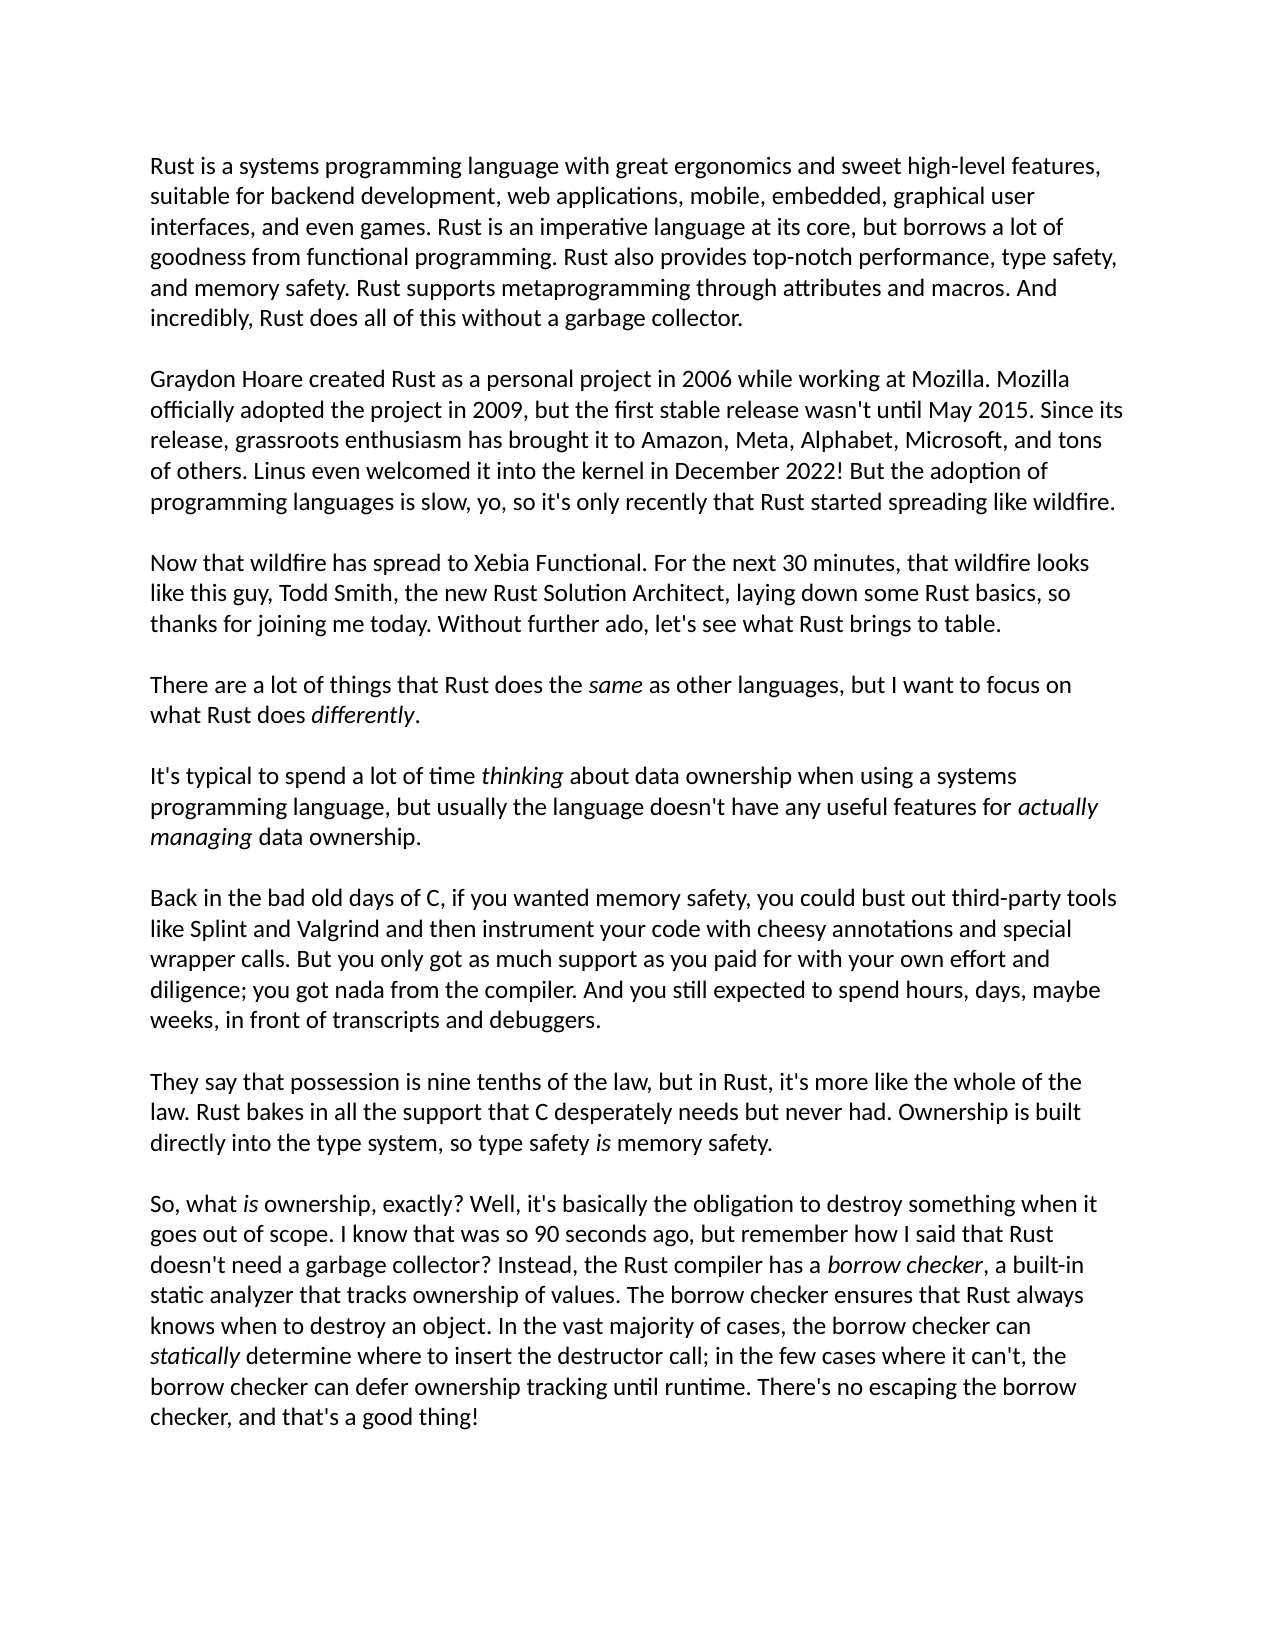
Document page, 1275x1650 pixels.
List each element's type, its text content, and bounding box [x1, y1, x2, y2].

text It's typical to spend a lot of time thinking about data ownership when using a systems programming language, but usually the language doesn't have any useful features for actually managing data ownership. [150, 760, 1125, 852]
text Rust is a systems programming language with great ergonomics and sweet high-level features, suitable for backend development, web applications, mobile, embedded, graphical user interfaces, and even games. Rust is an imperative language at its core, but borrows a lot of goodness from functional programming. Rust also provides top-notch performance, type safety, and memory safety. Rust supports metaprogramming through attributes and macros. And incredibly, Rust does all of this without a garbage collector. [150, 150, 1125, 333]
text They say that possession is nine tenths of the law, but in Rust, it's more like the whole of the law. Rust bakes in all the support that C desperately needs but never had. Ownership is built directly into the type system, so type safety is memory safety. [150, 1066, 1125, 1157]
text Graydon Hoare created Rust as a personal project in 2006 while working at Mozilla. Mozilla officially adopted the project in 2009, but the first stable release wasn't until May 2015. Since its release, grassroots enthusiasm has brought it to Amazon, Meta, Alphabet, Microsoft, and tons of others. Linus even welcomed it into the kernel in December 2022! But the adoption of programming languages is slow, yo, so it's only recently that Rust started spreading like wildfire. [150, 364, 1125, 516]
text Back in the bad old days of C, if you wanted memory safety, you could bust out third-party tools like Splint and Valgrind and then instrument your code with cheesy annotations and special wrapper calls. But you only got as much support as you paid for with your own effort and diligence; you got nada from the compiler. And you still expected to spend hours, days, maybe weeks, in front of transcripts and debuggers. [150, 882, 1125, 1035]
text So, what is ownership, exactly? Well, it's basically the obligation to destroy something when it goes out of scope. I know that was so 90 seconds ago, but remember how I said that Rust doesn't need a garbage collector? Instead, the Rust compiler has a borrow checker, a built-in static analyzer that tracks ownership of values. The borrow checker ensures that Rust always knows when to destroy an object. In the vast majority of cases, the borrow checker can statically determine where to insert the destructor call; in the few cases where it can't, the borrow checker can defer ownership tracking until runtime. There's no escaping the borrow checker, and that's a good thing! [150, 1188, 1125, 1432]
text There are a lot of things that Rust does the same as other languages, but I want to focus on what Rust does differently. [150, 669, 1125, 730]
text Now that wildfire has spread to Xebia Functional. For the next 30 minutes, that wildfire looks like this guy, Todd Smith, the new Rust Solution Architect, laying down some Rust basics, so thanks for joining me today. Without further ado, let's see what Rust brings to table. [150, 547, 1125, 638]
